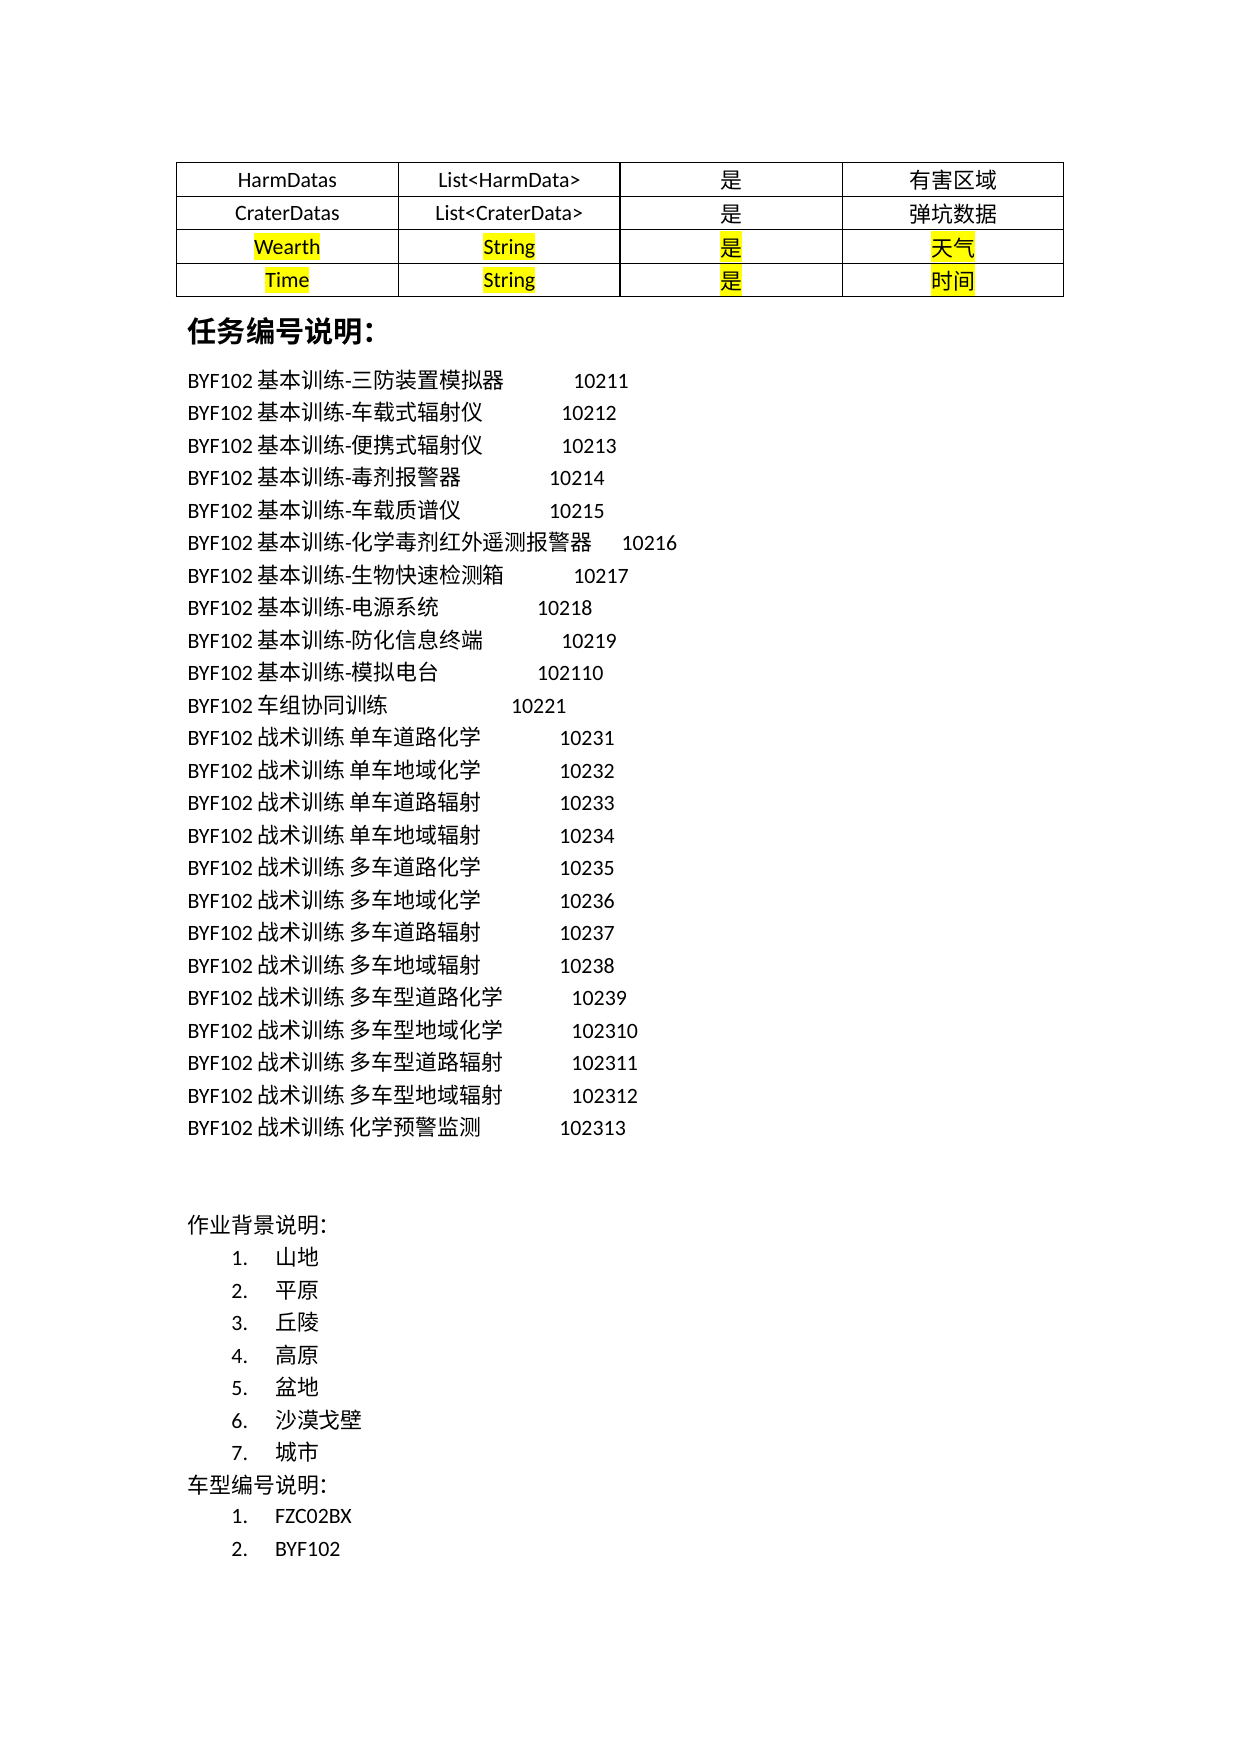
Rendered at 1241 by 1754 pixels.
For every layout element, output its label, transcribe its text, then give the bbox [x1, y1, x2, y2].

text BYF102基本训练-三防装置模拟器 10211 [187, 362, 1053, 395]
text BYF102战术训练 多车型地域辐射 102312 [187, 1077, 1053, 1110]
table_cell 是 [621, 197, 842, 229]
text BYF102战术训练 化学预警监测 102313 [187, 1110, 1053, 1142]
text BYF102基本训练-便携式辐射仪 10213 [187, 427, 1053, 460]
list 丘陵 [187, 1305, 1053, 1337]
text BYF102基本训练-车载质谱仪 10215 [187, 492, 1053, 525]
text 车型编号说明： [187, 1467, 1053, 1500]
table_cell 时间 [975, 264, 1063, 296]
table_cell 是 [621, 230, 842, 263]
table_cell List<HarmData> [399, 163, 619, 196]
text 作业背景说明： [187, 1207, 1053, 1240]
table_cell 有害区域 [843, 163, 1063, 196]
text 任务编号说明： [187, 297, 1053, 362]
list 平原 [187, 1272, 1053, 1305]
text BYF102战术训练 单车地域化学 10232 [187, 752, 1053, 785]
table_cell String [399, 230, 619, 263]
table_cell CraterDatas [177, 197, 398, 229]
list BYF102 [187, 1532, 1053, 1565]
table_cell String [399, 264, 619, 296]
table_cell Time [177, 264, 398, 296]
list 山地 [187, 1240, 1053, 1272]
text BYF102基本训练-模拟电台 102110 [187, 655, 1053, 687]
table_cell Wearth [177, 230, 398, 263]
text BYF102基本训练-电源系统 10218 [187, 590, 1053, 622]
table_cell 时间 [843, 264, 931, 296]
text BYF102基本训练-防化信息终端 10219 [187, 622, 1053, 655]
text BYF102战术训练 单车地域辐射 10234 [187, 817, 1053, 850]
table_cell 是 [621, 163, 842, 196]
text BYF102战术训练 单车道路辐射 10233 [187, 785, 1053, 817]
table_cell 天气 [843, 230, 1063, 263]
table_cell HarmDatas [177, 163, 398, 196]
table_cell List<CraterData> [399, 197, 619, 229]
list 盆地 [187, 1370, 1053, 1402]
table_cell 是 [742, 264, 842, 296]
text BYF102基本训练-生物快速检测箱 10217 [187, 557, 1053, 590]
text BYF102战术训练 多车地域辐射 10238 [187, 947, 1053, 980]
text BYF102战术训练 多车型道路辐射 102311 [187, 1045, 1053, 1077]
list 沙漠戈壁 [187, 1402, 1053, 1435]
text BYF102战术训练 多车道路化学 10235 [187, 850, 1053, 882]
table_cell 是 [621, 264, 720, 296]
text BYF102战术训练 多车道路辐射 10237 [187, 915, 1053, 947]
table_cell 弹坑数据 [843, 197, 1063, 229]
text BYF102基本训练-车载式辐射仪 10212 [187, 395, 1053, 427]
text BYF102战术训练 多车型道路化学 10239 [187, 980, 1053, 1012]
list 城市 [187, 1435, 1053, 1467]
text BYF102基本训练-毒剂报警器 10214 [187, 460, 1053, 492]
text BYF102战术训练 单车道路化学 10231 [187, 720, 1053, 752]
text BYF102车组协同训练 10221 [187, 687, 1053, 720]
text BYF102战术训练 多车型地域化学 102310 [187, 1012, 1053, 1045]
list 高原 [187, 1337, 1053, 1370]
text BYF102基本训练-化学毒剂红外遥测报警器 10216 [187, 525, 1053, 557]
text BYF102战术训练 多车地域化学 10236 [187, 882, 1053, 915]
list FZC02BX [187, 1500, 1053, 1532]
